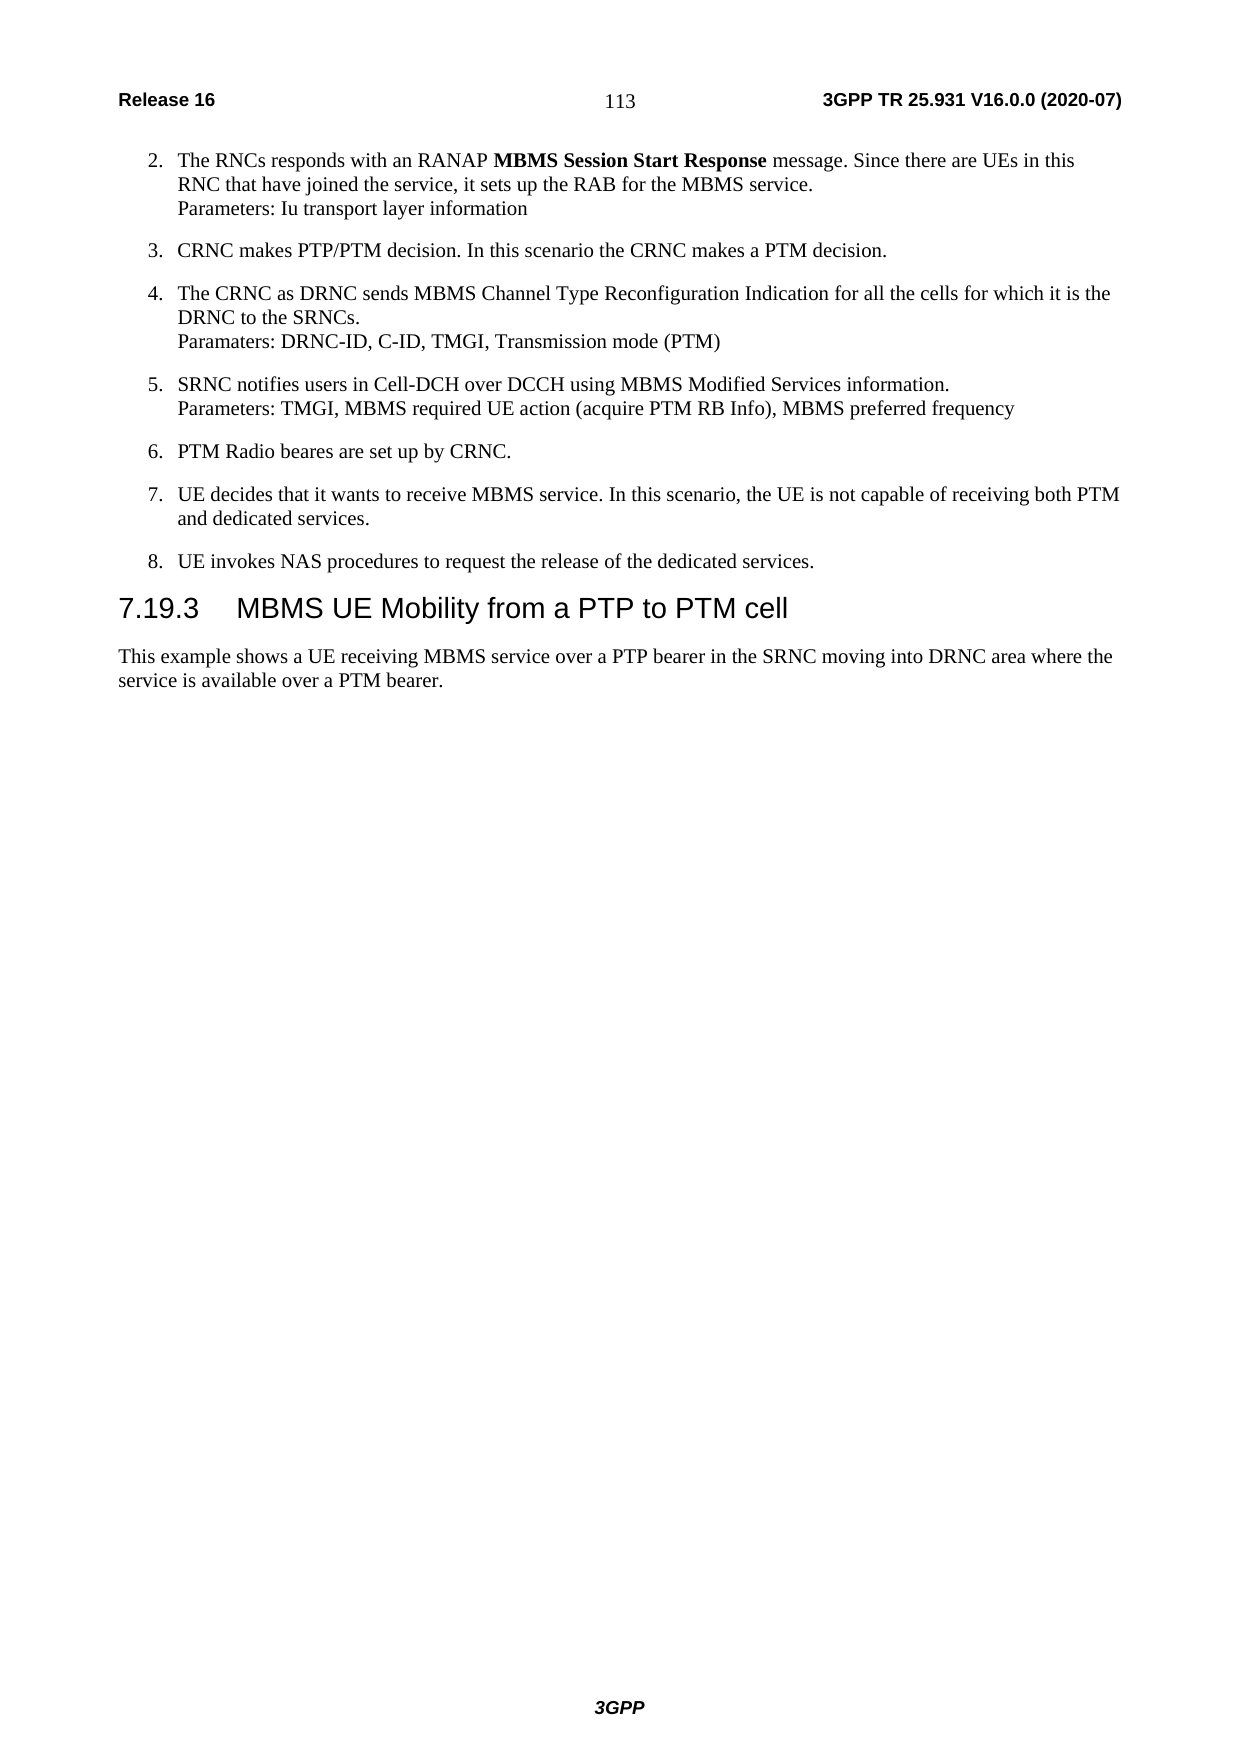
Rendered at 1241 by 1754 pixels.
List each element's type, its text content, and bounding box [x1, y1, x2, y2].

subtitle 7.19.3 MBMS UE Mobility from a PTP to PTM cell [118, 592, 1122, 625]
text 7. UE decides that it wants to receive MBMS service. In this scenario, the UE is not capable of receiving both PTM and dedicated services. [148, 482, 1122, 530]
text 6. PTM Radio beares are set up by CRNC. [148, 439, 1122, 463]
text 3. CRNC makes PTP/PTM decision. In this scenario the CRNC makes a PTM decision. [148, 238, 1122, 262]
text 5. SRNC notifies users in Cell-DCH over DCCH using MBMS Modified Services information. Parameters: TMGI, MBMS required UE action (acquire PTM RB Info), MBMS preferred frequency [148, 372, 1122, 420]
text This example shows a UE receiving MBMS service over a PTP bearer in the SRNC moving into DRNC area where the service is available over a PTM bearer. [118, 644, 1122, 692]
text 4. The CRNC as DRNC sends MBMS Channel Type Reconfiguration Indication for all the cells for which it is the DRNC to the SRNCs. Paramaters: DRNC-ID, C-ID, TMGI, Transmission mode (PTM) [148, 281, 1122, 353]
text 8. UE invokes NAS procedures to request the release of the dedicated services. [148, 549, 1122, 573]
text 2. The RNCs responds with an RANAP MBMS Session Start Response message. Since there are UEs in this RNC that have joined the service, it sets up the RAB for the MBMS service. Parameters: Iu transport layer information [148, 147, 1122, 220]
